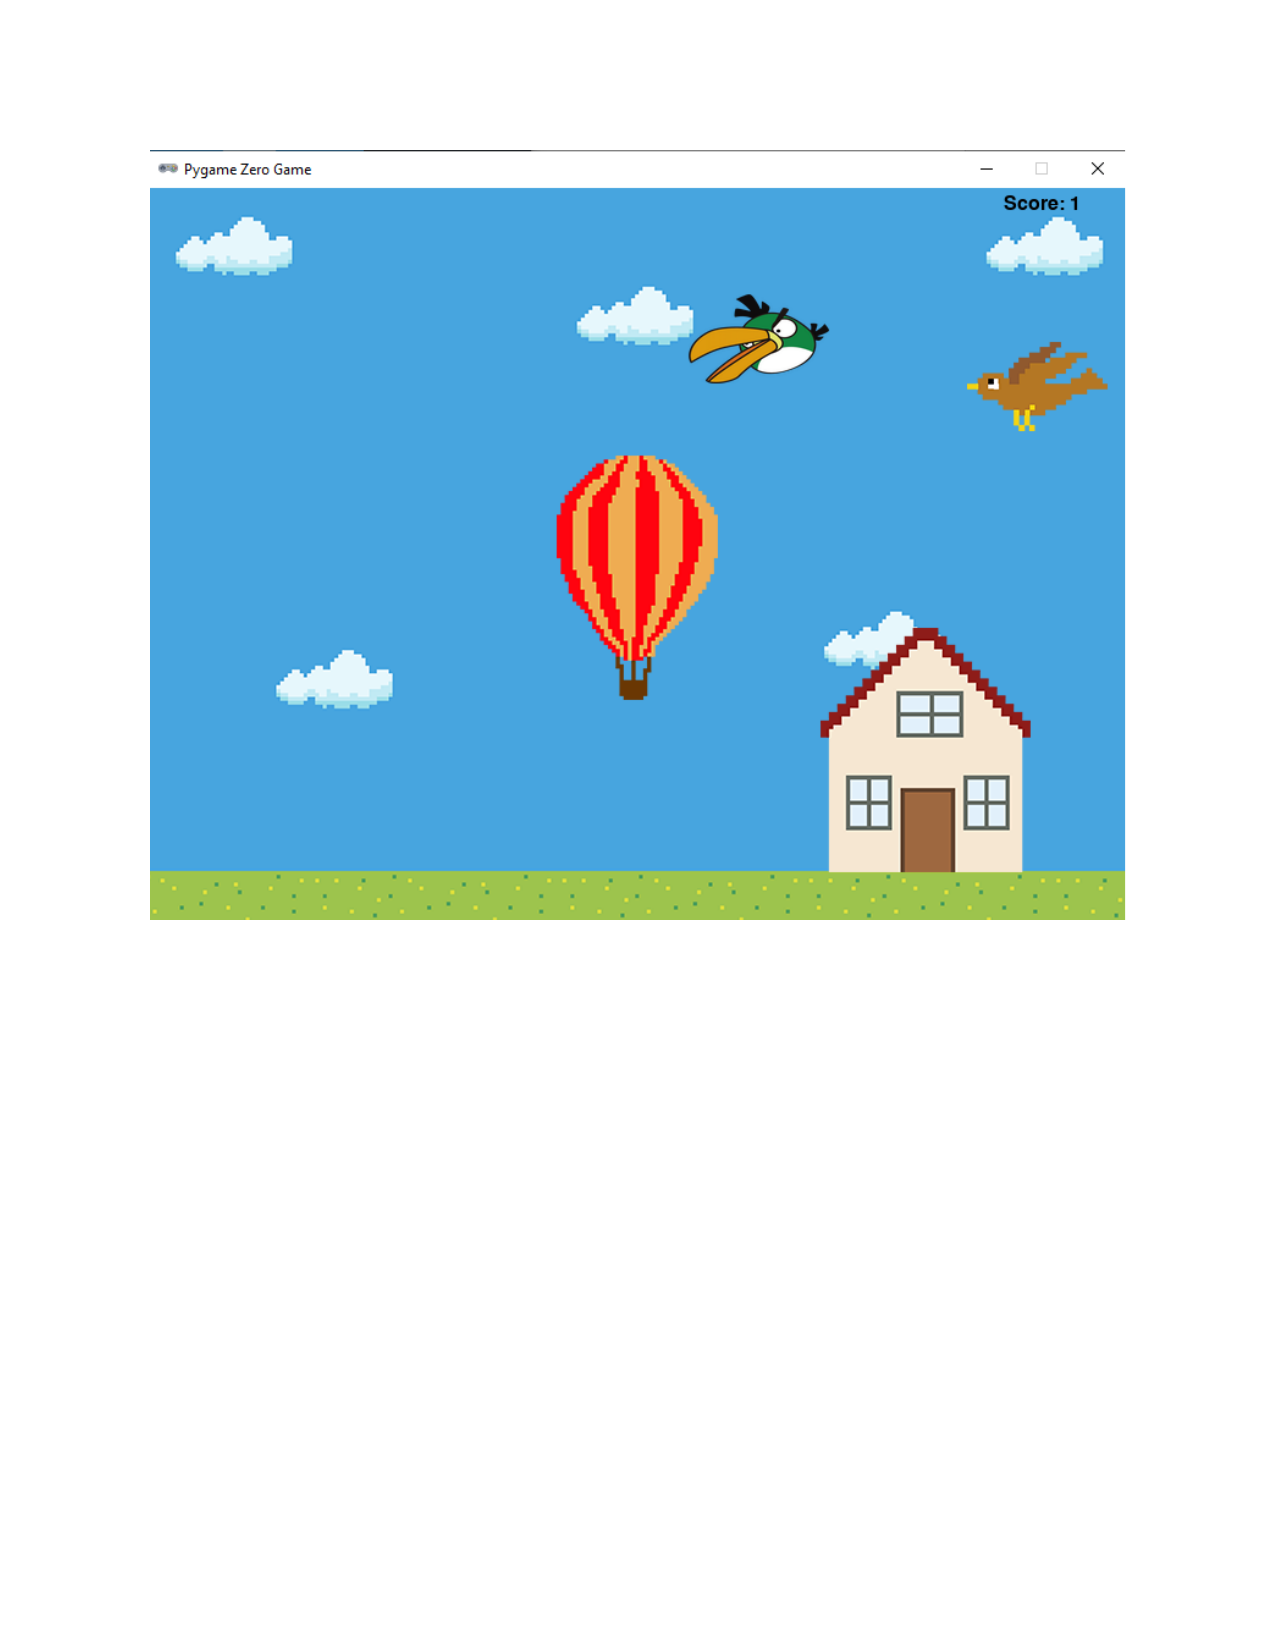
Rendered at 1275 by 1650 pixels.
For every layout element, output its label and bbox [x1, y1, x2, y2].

picture [150, 150, 1125, 920]
